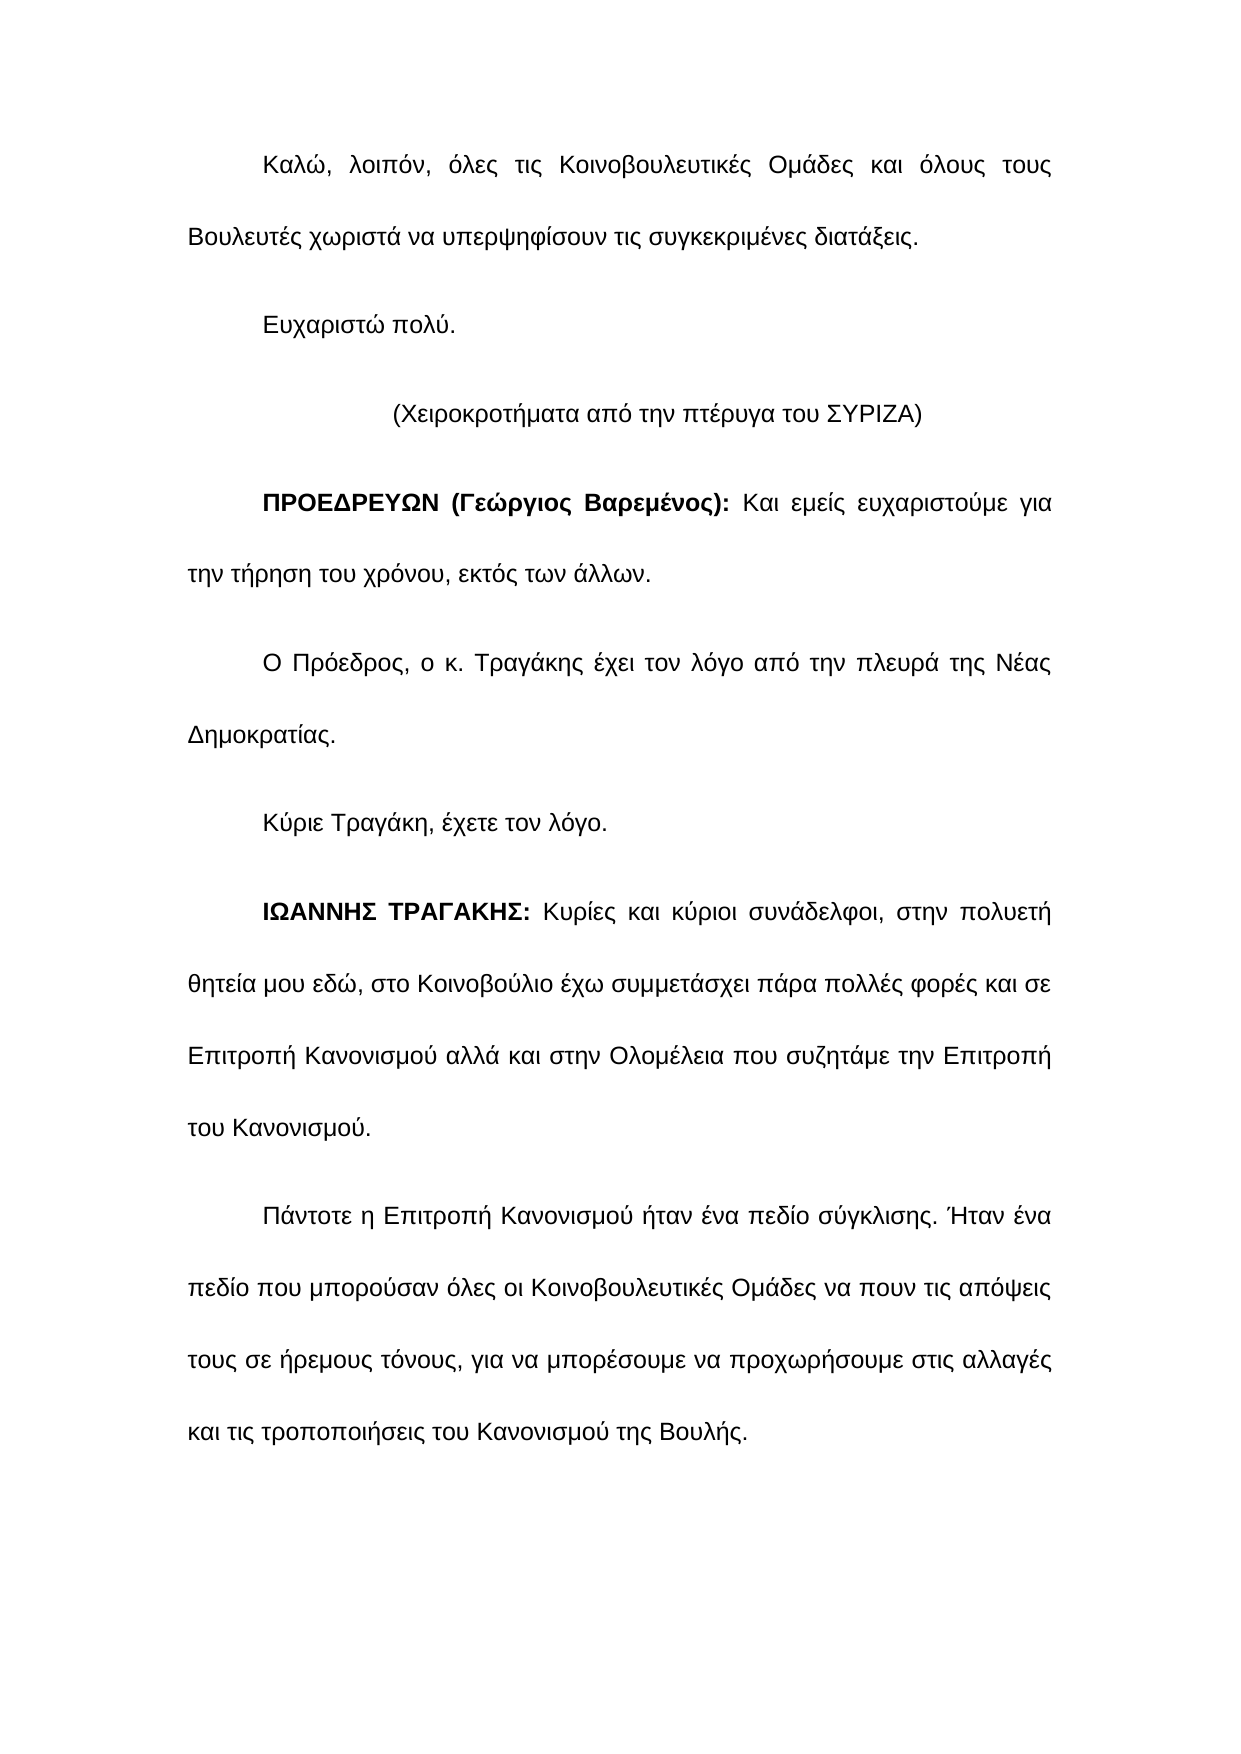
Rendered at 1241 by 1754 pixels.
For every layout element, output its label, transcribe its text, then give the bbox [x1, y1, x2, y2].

text Ευχαριστώ πολύ. [187, 310, 1053, 339]
text ΠΡΟΕΔΡΕΥΩΝ (Γεώργιος Βαρεμένος): Και εμείς ευχαριστούμε για την τήρηση του χρόνου, εκτός των άλλων. [187, 487, 1053, 588]
text Καλώ, λοιπόν, όλες τις Κοινοβουλευτικές Ομάδες και όλους τους Βουλευτές χωριστά να υπερψηφίσουν τις συγκεκριμένες διατάξεις. [187, 150, 1053, 251]
text Ο Πρόεδρος, ο κ. Τραγάκης έχει τον λόγο από την πλευρά της Νέας Δημοκρατίας. [187, 648, 1053, 748]
text Πάντοτε η Επιτροπή Κανονισμού ήταν ένα πεδίο σύγκλισης. Ήταν ένα πεδίο που μπορούσαν όλες οι Κοινοβουλευτικές Ομάδες να πουν τις απόψεις τους σε ήρεμους τόνους, για να μπορέσουμε να προχωρήσουμε στις αλλαγές και τις τροποποιήσεις του Κανονισμού της Βουλής. [187, 1201, 1053, 1445]
text Κύριε Τραγάκη, έχετε τον λόγο. [187, 808, 1053, 837]
text ΙΩΑΝΝΗΣ ΤΡΑΓΑΚΗΣ: Κυρίες και κύριοι συνάδελφοι, στην πολυετή θητεία μου εδώ, στο Κοινοβούλιο έχω συμμετάσχει πάρα πολλές φορές και σε Επιτροπή Κανονισμού αλλά και στην Ολομέλεια που συζητάμε την Επιτροπή του Κανονισμού. [187, 897, 1053, 1141]
text (Χειροκροτήματα από την πτέρυγα του ΣΥΡΙΖΑ) [187, 399, 1053, 428]
